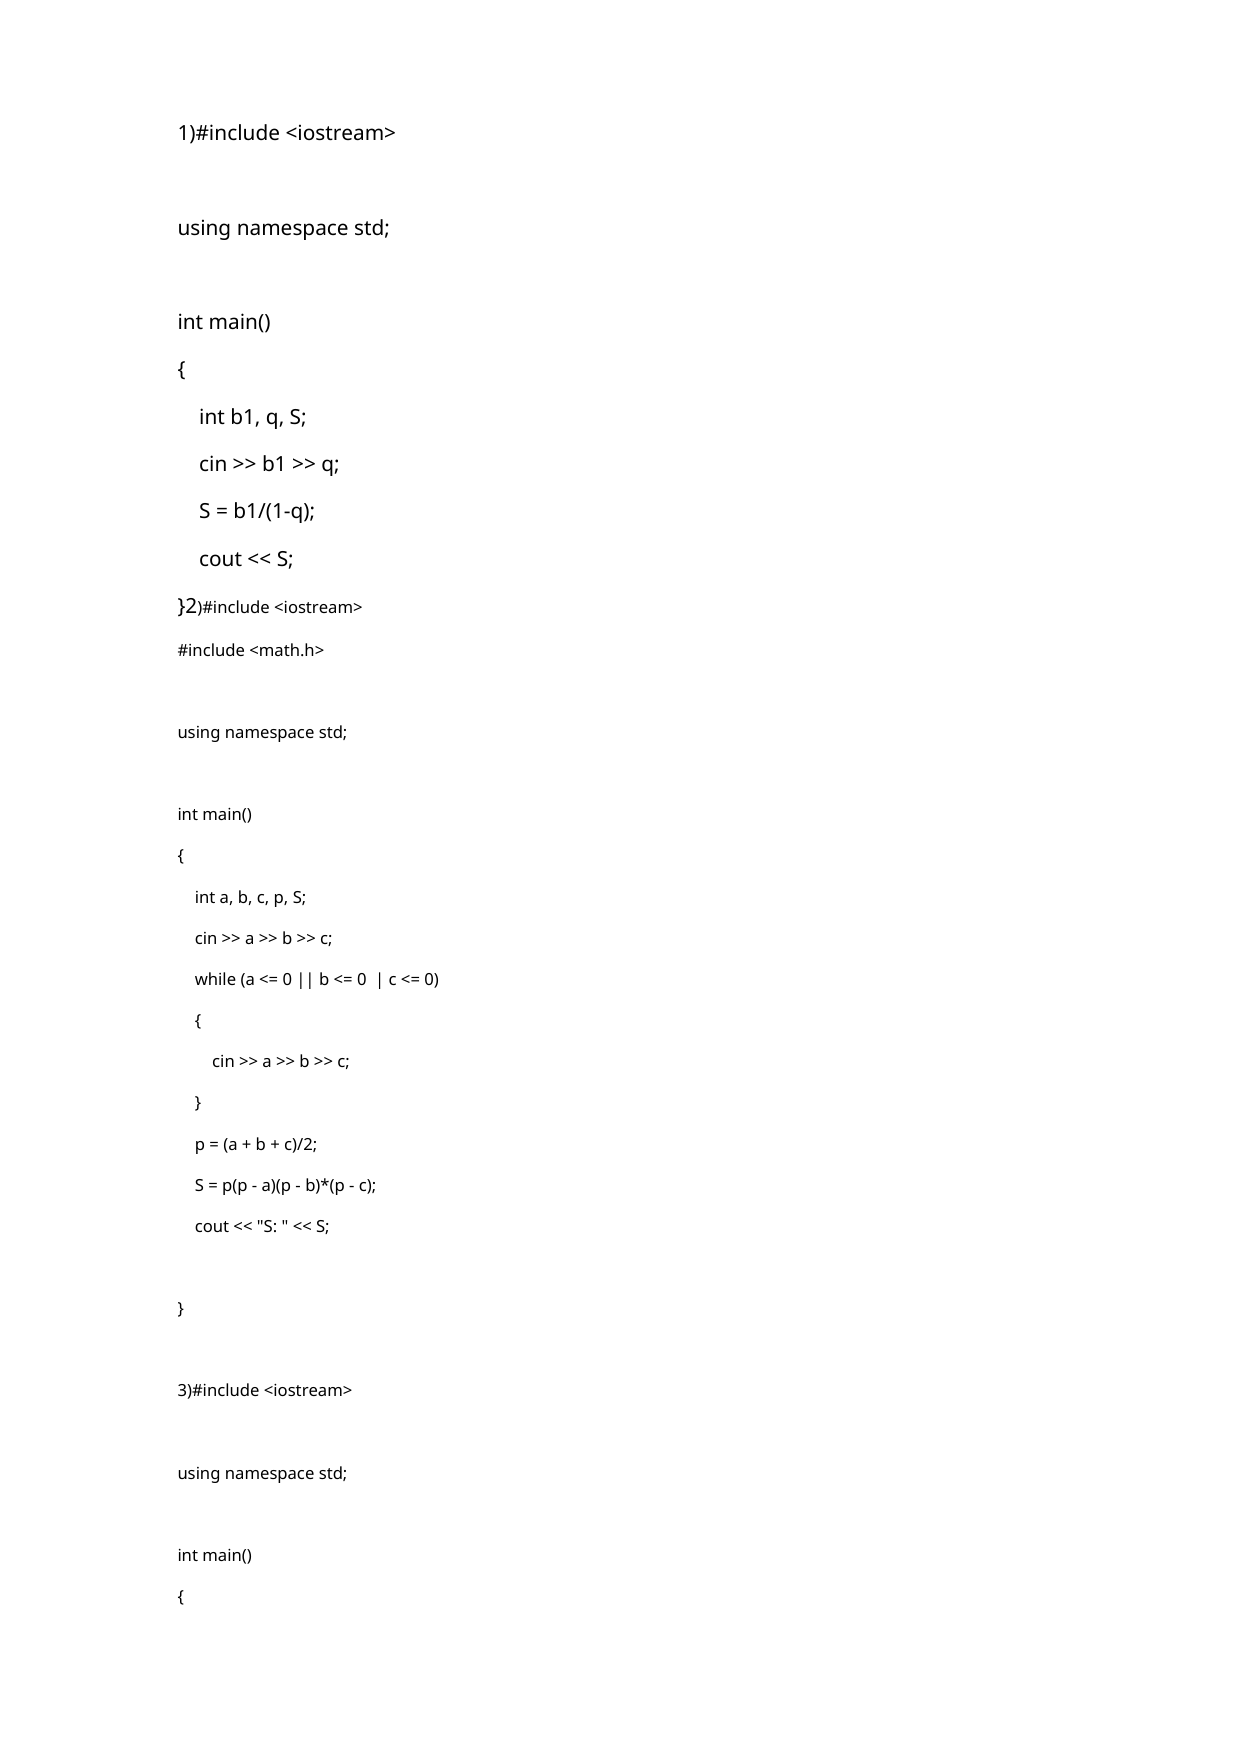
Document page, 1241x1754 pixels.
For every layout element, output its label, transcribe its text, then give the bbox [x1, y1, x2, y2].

text using namespace std; [177, 1461, 1152, 1484]
text }2)#include <iostream> [177, 591, 1152, 619]
text cin >> a >> b >> c; [177, 1050, 1152, 1072]
text 3)#include <iostream> [177, 1379, 1152, 1402]
text using namespace std; [177, 721, 1152, 743]
text int main() [177, 1543, 1152, 1566]
text int a, b, c, p, S; [177, 885, 1152, 908]
text int b1, q, S; [177, 402, 1152, 430]
text #include <math.h> [177, 638, 1152, 661]
text cout << S; [177, 544, 1152, 572]
text { [177, 354, 1152, 383]
text cin >> b1 >> q; [177, 449, 1152, 478]
text { [177, 1009, 1152, 1031]
text cin >> a >> b >> c; [177, 926, 1152, 949]
text S = p(p - a)(p - b)*(p - c); [177, 1173, 1152, 1196]
text } [177, 1297, 1152, 1319]
text { [177, 1585, 1152, 1607]
text 1)#include <iostream> [177, 118, 1152, 147]
text p = (a + b + c)/2; [177, 1132, 1152, 1155]
text S = b1/(1-q); [177, 496, 1152, 525]
text cout << "S: " << S; [177, 1214, 1152, 1237]
text int main() [177, 307, 1152, 336]
text while (a <= 0 || b <= 0 | c <= 0) [177, 967, 1152, 990]
text } [177, 1091, 1152, 1114]
text { [177, 844, 1152, 867]
text using namespace std; [177, 213, 1152, 241]
text int main() [177, 803, 1152, 826]
